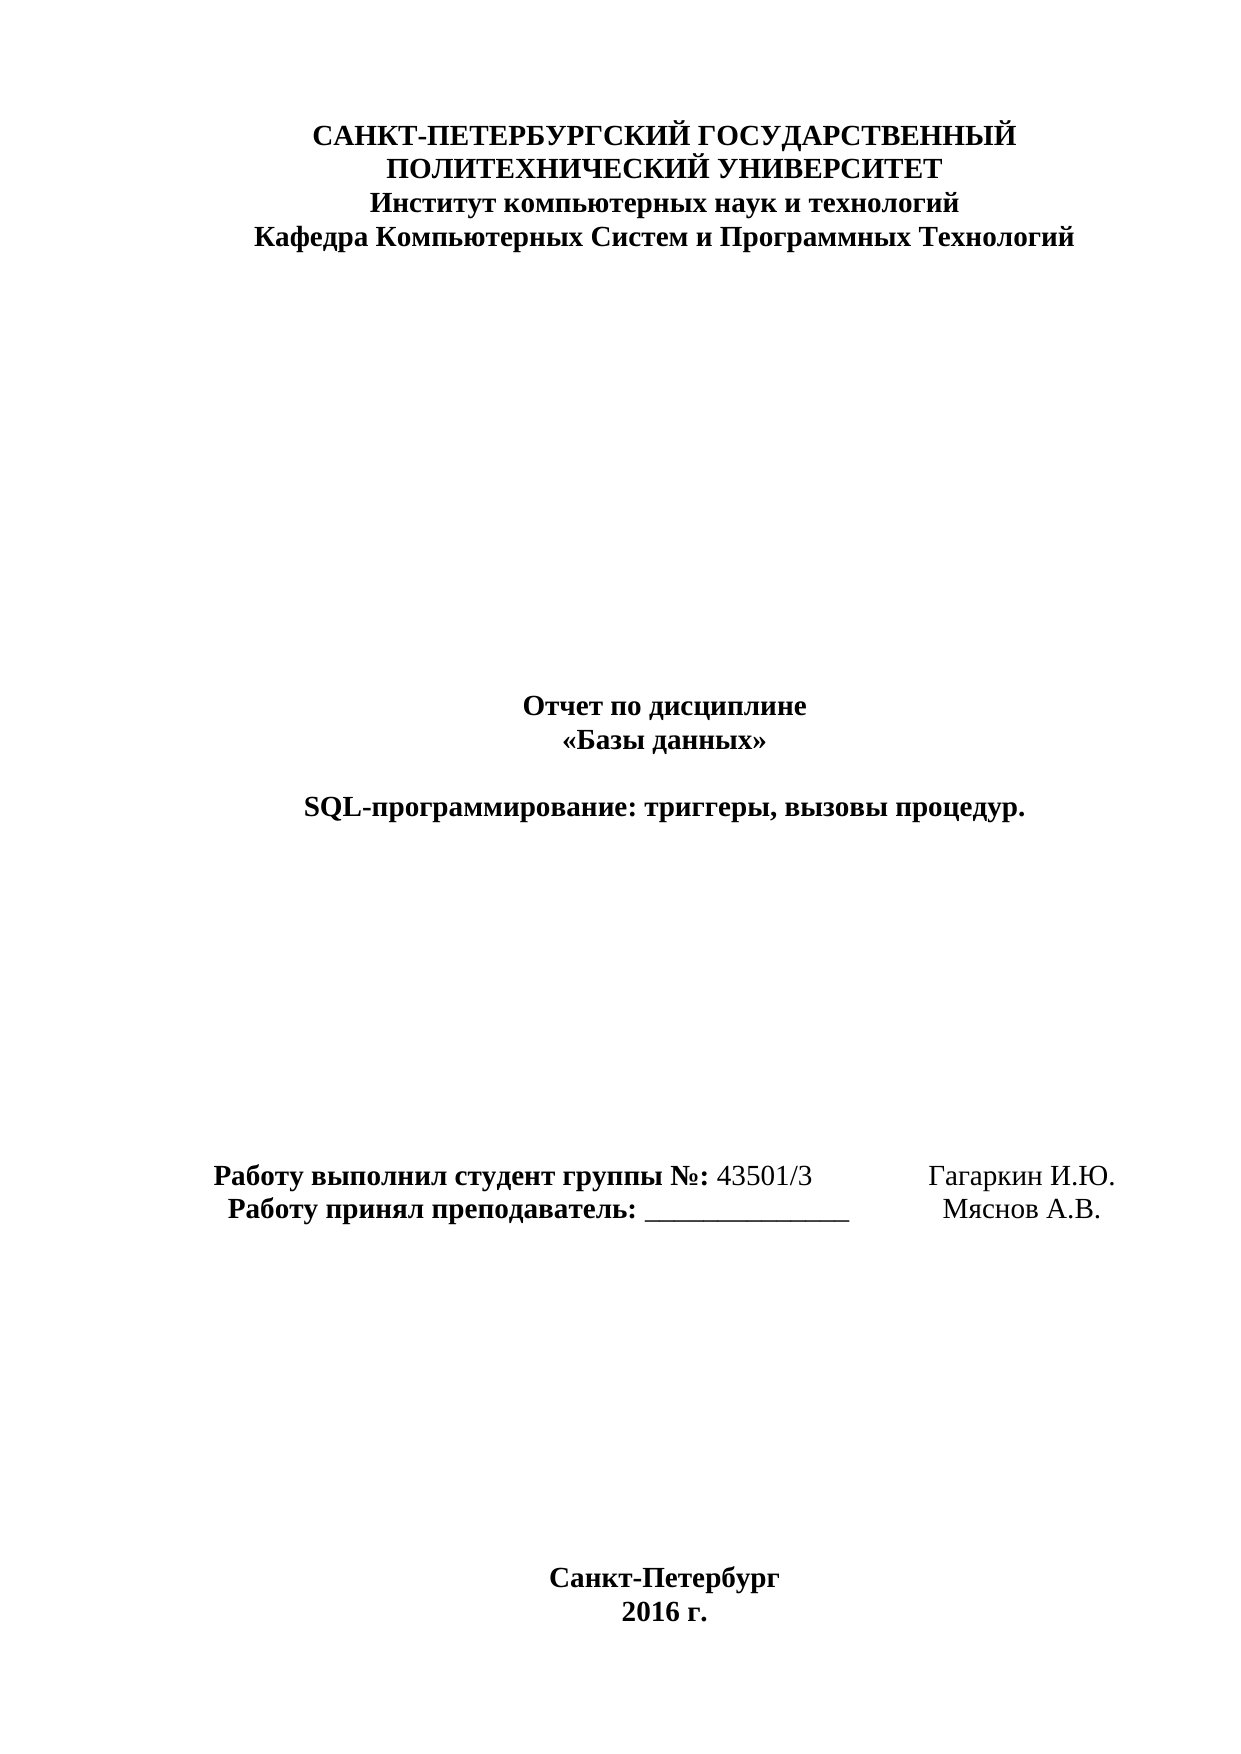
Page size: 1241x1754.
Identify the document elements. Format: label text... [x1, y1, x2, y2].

text Работу принял преподаватель: ______________ Мяснов А.В. [177, 1191, 1152, 1225]
text «Базы данных» [177, 722, 1152, 755]
text Отчет по дисциплине [177, 688, 1152, 722]
text Работу выполнил студент группы №: 43501/3 Гагаркин И.Ю. [177, 1158, 1152, 1191]
text Кафедра Компьютерных Систем и Программных Технологий [177, 219, 1152, 252]
text Санкт-Петербург [177, 1560, 1152, 1594]
text . [177, 1594, 1152, 1627]
text Институт компьютерных наук и технологий [177, 185, 1152, 219]
text САНКТ-ПЕТЕРБУРГСКИЙ ГОСУДАРСТВЕННЫЙ ПОЛИТЕХНИЧЕСКИЙ УНИВЕРСИТЕТ [177, 118, 1152, 185]
text SQL-программирование: триггеры, вызовы процедур. [177, 789, 1152, 822]
